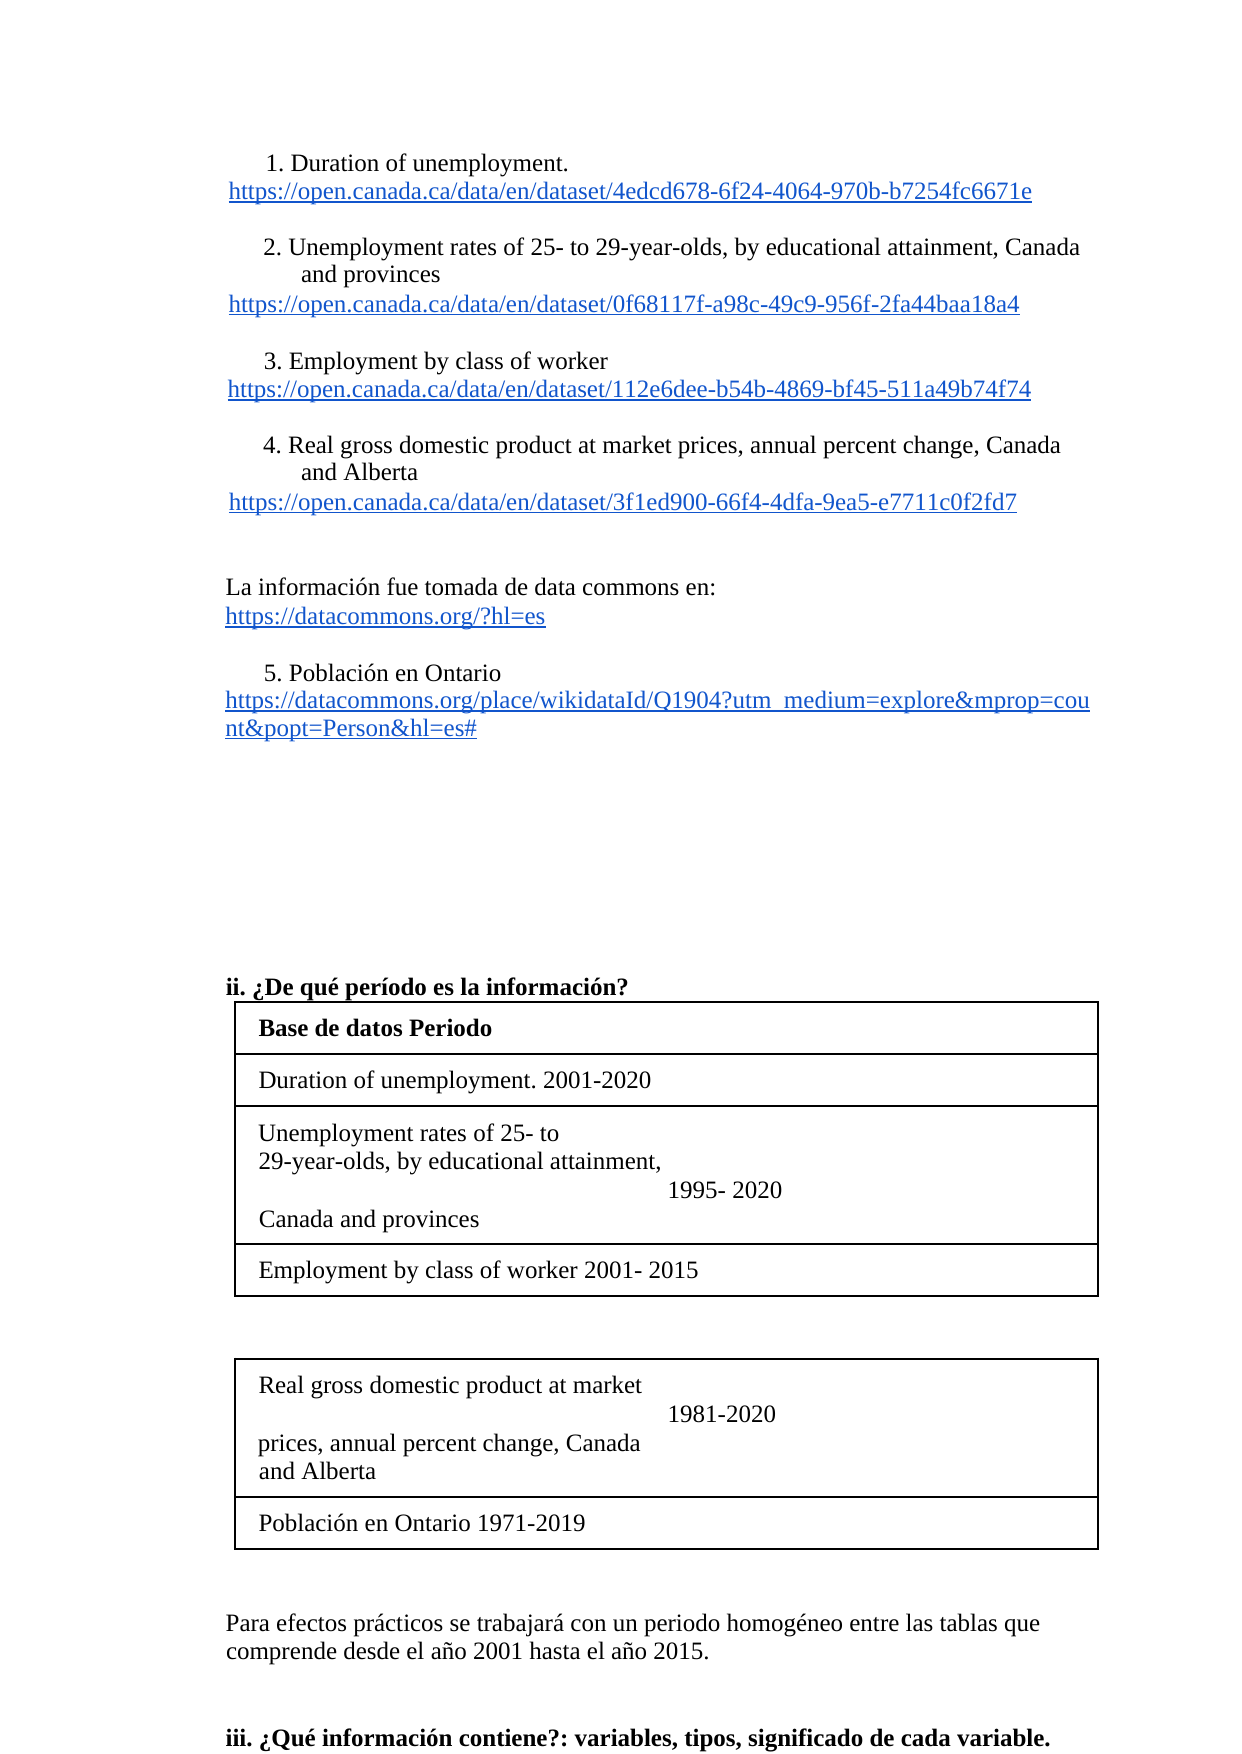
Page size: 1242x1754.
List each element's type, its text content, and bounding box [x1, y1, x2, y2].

text 5. Población en Ontario [264, 658, 1097, 687]
text 2. Unemployment rates of 25- to 29-year-olds, by educational attainment, Canada and provinces [263, 233, 1092, 288]
table_cell Unemployment rates of 25- to 29-year-olds, by educational attainment, 1995- 2020 Canada and provinces [236, 1107, 1097, 1243]
text La información fue tomada de data commons en: [225, 572, 1097, 601]
text https://open.canada.ca/data/en/dataset/4edcd678-6f24-4064-970b-b7254fc6671e [0, 176, 1032, 205]
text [225, 1723, 1052, 1752]
text https://datacommons.org/?hl=es [225, 601, 1097, 630]
table_cell Población en Ontario 1971-2019 [236, 1498, 1097, 1548]
text https://open.canada.ca/data/en/dataset/112e6dee-b54b-4869-bf45-511a49b74f74 [0, 374, 1031, 403]
text Para efectos prácticos se trabajará con un periodo homogéneo entre las tablas que comprende desde el año 2001 hasta el año 2015. [225, 1610, 1094, 1665]
text https://open.canada.ca/data/en/dataset/0f68117f-a98c-49c9-956f-2fa44baa18a4 [0, 289, 1019, 317]
text 4. Real gross domestic product at market prices, annual percent change, Canada and Alberta [263, 431, 1093, 486]
text https://datacommons.org/place/wikidataId/Q1904?utm_medium=explore&mprop=cou nt&popt=Person&hl=es# [225, 687, 1093, 742]
table_cell Duration of unemployment. 2001-2020 [236, 1055, 1097, 1105]
text ii. ¿De qué período es la información? [226, 972, 1097, 1001]
text https://open.canada.ca/data/en/dataset/3f1ed900-66f4-4dfa-9ea5-e7711c0f2fd7 [0, 487, 1017, 516]
table_header Base de datos Periodo [236, 1003, 1097, 1053]
text 1. Duration of unemployment. [265, 148, 1097, 176]
text 3. Employment by class of worker [263, 346, 1097, 374]
table_cell Employment by class of worker 2001- 2015 [236, 1245, 1097, 1295]
table_header Real gross domestic product at market 1981-2020 prices, annual percent change, Canada and Alberta [236, 1360, 1097, 1496]
